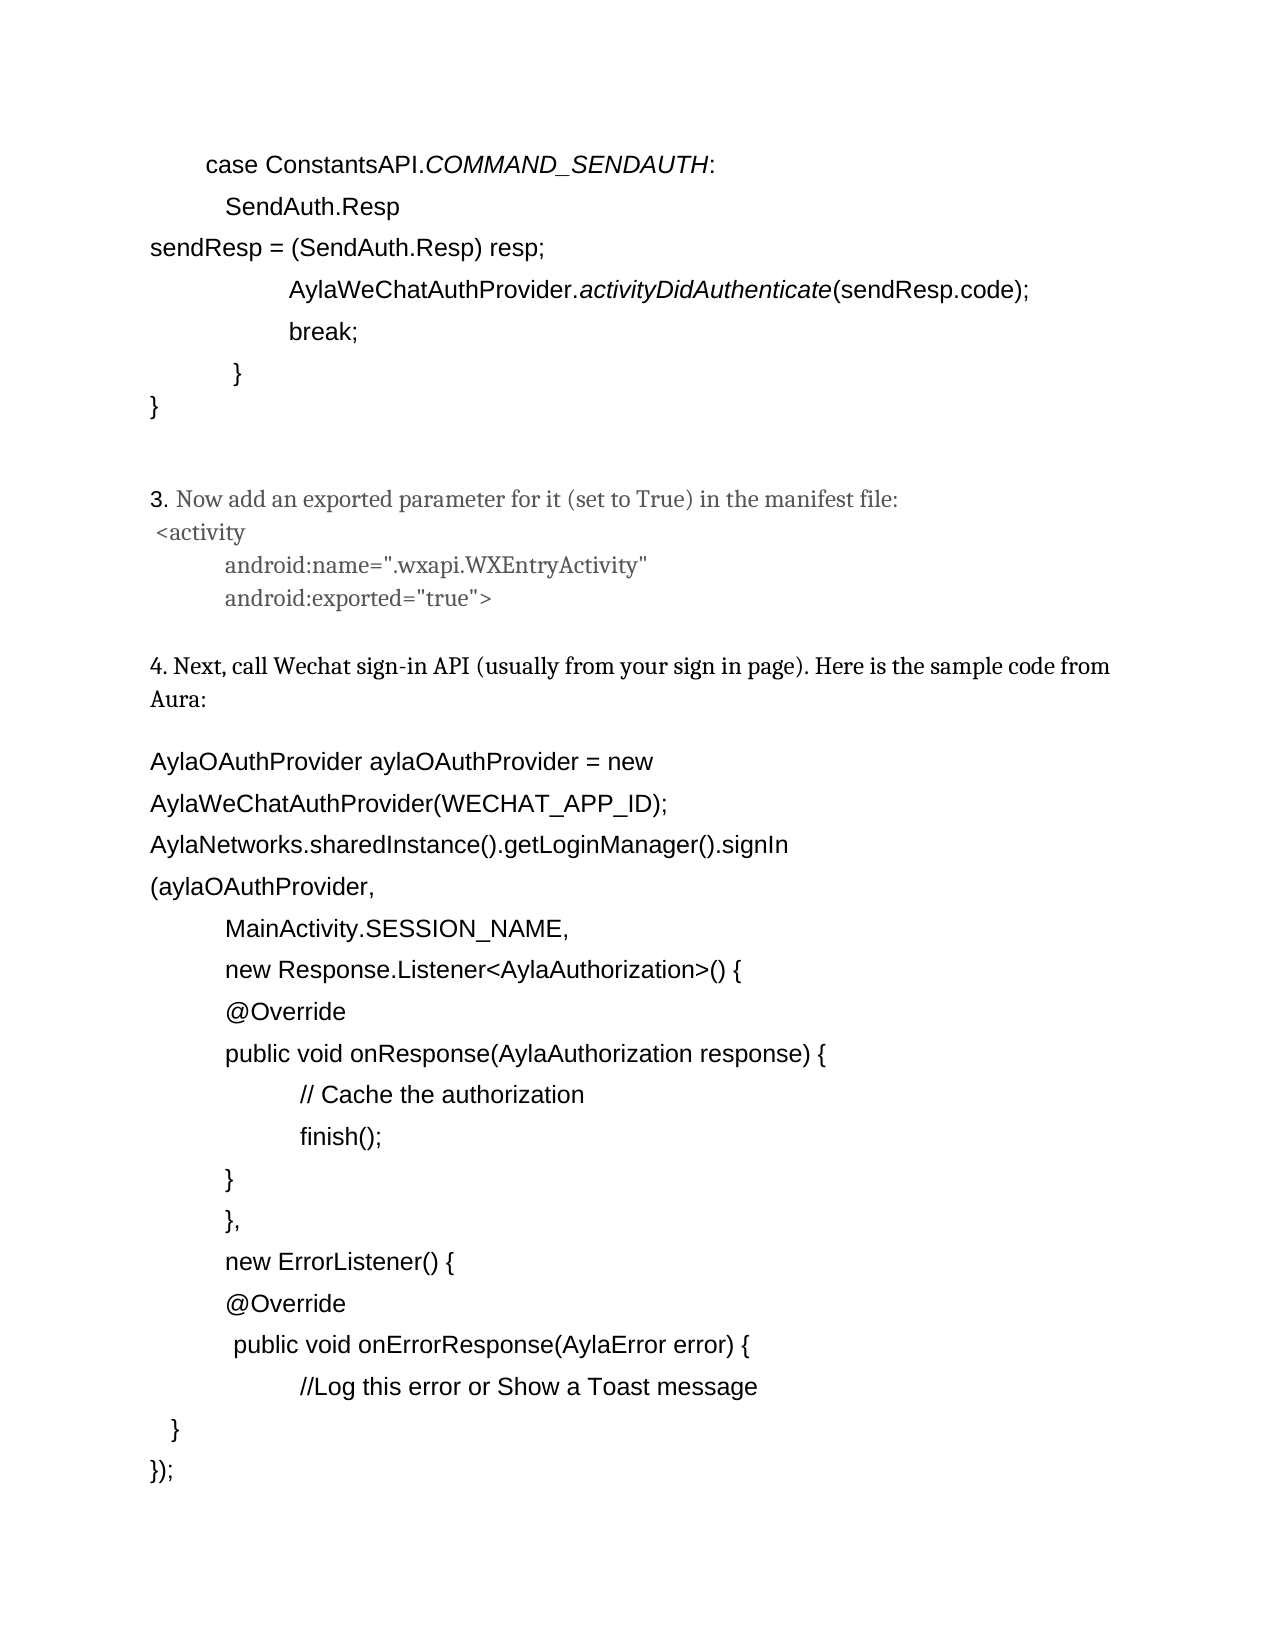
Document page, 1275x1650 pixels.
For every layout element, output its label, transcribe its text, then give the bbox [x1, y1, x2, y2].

text } [150, 1164, 1125, 1192]
text sendResp = (SendAuth.Resp) resp; [150, 233, 1125, 262]
text }, [150, 1205, 1125, 1234]
text android:exported="true"> [150, 584, 1125, 613]
text }); [150, 1455, 1125, 1484]
text @Override [150, 1289, 1125, 1317]
text AylaNetworks.sharedInstance().getLoginManager().signIn [150, 830, 1125, 859]
text AylaWeChatAuthProvider.activityDidAuthenticate(sendResp.code); [150, 275, 1125, 304]
text case ConstantsAPI.COMMAND_SENDAUTH: [150, 150, 1125, 179]
text new Response.Listener<AylaAuthorization>() { [150, 955, 1125, 984]
text MainActivity.SESSION_NAME, [150, 914, 1125, 942]
text public void onResponse(AylaAuthorization response) { [150, 1039, 1125, 1067]
text break; [150, 317, 1125, 345]
text android:name=".wxapi.WXEntryActivity" [150, 551, 1125, 579]
text } [150, 391, 1125, 420]
text 3. Now add an exported parameter for it (set to True) in the manifest file: [150, 485, 1125, 513]
text //Log this error or Show a Toast message [150, 1372, 1125, 1401]
text finish(); [150, 1122, 1125, 1151]
text } [150, 1414, 1125, 1442]
text AylaOAuthProvider aylaOAuthProvider = new AylaWeChatAuthProvider(WECHAT_APP_ID); [150, 747, 1125, 817]
text // Cache the authorization [150, 1080, 1125, 1109]
text 4. Next, call Wechat sign-in API (usually from your sign in page). Here is the sample code from Aura: [150, 647, 1125, 714]
text public void onErrorResponse(AylaError error) { [150, 1330, 1125, 1359]
text new ErrorListener() { [150, 1247, 1125, 1276]
text (aylaOAuthProvider, [150, 872, 1125, 901]
text SendAuth.Resp [150, 192, 1125, 220]
text @Override [150, 997, 1125, 1026]
text } [150, 358, 1125, 387]
text <activity [150, 518, 1125, 547]
